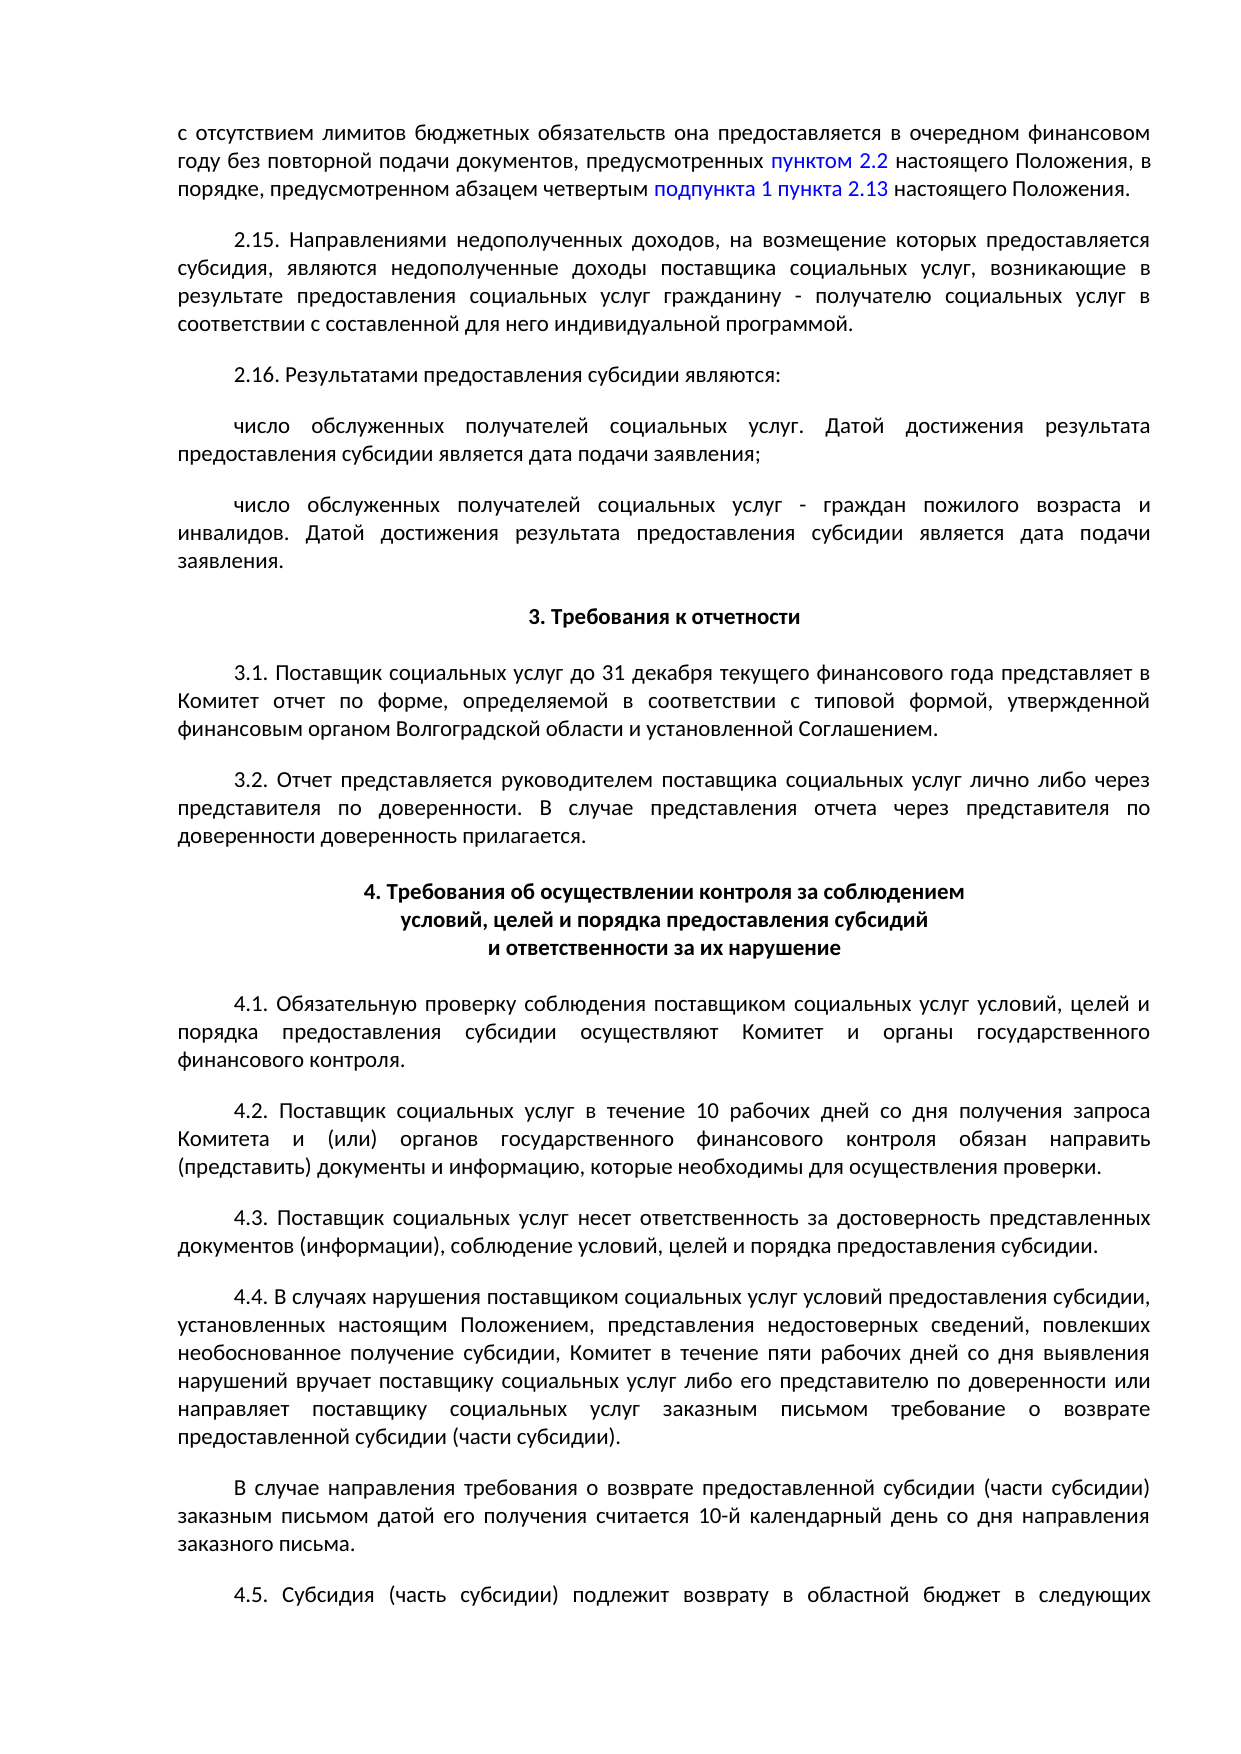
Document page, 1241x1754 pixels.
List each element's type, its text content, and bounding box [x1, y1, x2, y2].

text 4.1. Обязательную проверку соблюдения поставщиком социальных услуг условий, целей и порядка предоставления субсидии осуществляют Комитет и органы государственного финансового контроля. [177, 989, 1152, 1073]
text 4.3. Поставщик социальных услуг несет ответственность за достоверность представленных документов (информации), соблюдение условий, целей и порядка предоставления субсидии. [177, 1203, 1152, 1259]
title и ответственности за их нарушение [177, 933, 1152, 961]
text 3.1. Поставщик социальных услуг до 31 декабря текущего финансового года представляет в Комитет отчет по форме, определяемой в соответствии с типовой формой, утвержденной финансовым органом Волгоградской области и установленной Соглашением. [177, 658, 1152, 742]
text число обслуженных получателей социальных услуг. Датой достижения результата предоставления субсидии является дата подачи заявления; [177, 411, 1152, 467]
text 3.2. Отчет представляется руководителем поставщика социальных услуг лично либо через представителя по доверенности. В случае представления отчета через представителя по доверенности доверенность прилагается. [177, 765, 1152, 849]
text 4.4. В случаях нарушения поставщиком социальных услуг условий предоставления субсидии, установленных настоящим Положением, представления недостоверных сведений, повлекших необоснованное получение субсидии, Комитет в течение пяти рабочих дней со дня выявления нарушений вручает поставщику социальных услуг либо его представителю по доверенности или направляет поставщику социальных услуг заказным письмом требование о возврате предоставленной субсидии (части субсидии). [177, 1282, 1152, 1450]
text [177, 1580, 1152, 1608]
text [177, 118, 1152, 202]
text 2.15. Направлениями недополученных доходов, на возмещение которых предоставляется субсидия, являются недополученные доходы поставщика социальных услуг, возникающие в результате предоставления социальных услуг гражданину - получателю социальных услуг в соответствии с составленной для него индивидуальной программой. [177, 225, 1152, 337]
text В случае направления требования о возврате предоставленной субсидии (части субсидии) заказным письмом датой его получения считается 10-й календарный день со дня направления заказного письма. [177, 1473, 1152, 1557]
title условий, целей и порядка предоставления субсидий [177, 905, 1152, 933]
text 2.16. Результатами предоставления субсидии являются: [177, 360, 1152, 388]
text число обслуженных получателей социальных услуг - граждан пожилого возраста и инвалидов. Датой достижения результата предоставления субсидии является дата подачи заявления. [177, 490, 1152, 574]
title 3. Требования к отчетности [177, 602, 1152, 630]
text 4.2. Поставщик социальных услуг в течение 10 рабочих дней со дня получения запроса Комитета и (или) органов государственного финансового контроля обязан направить (представить) документы и информацию, которые необходимы для осуществления проверки. [177, 1096, 1152, 1180]
title 4. Требования об осуществлении контроля за соблюдением [177, 877, 1152, 905]
